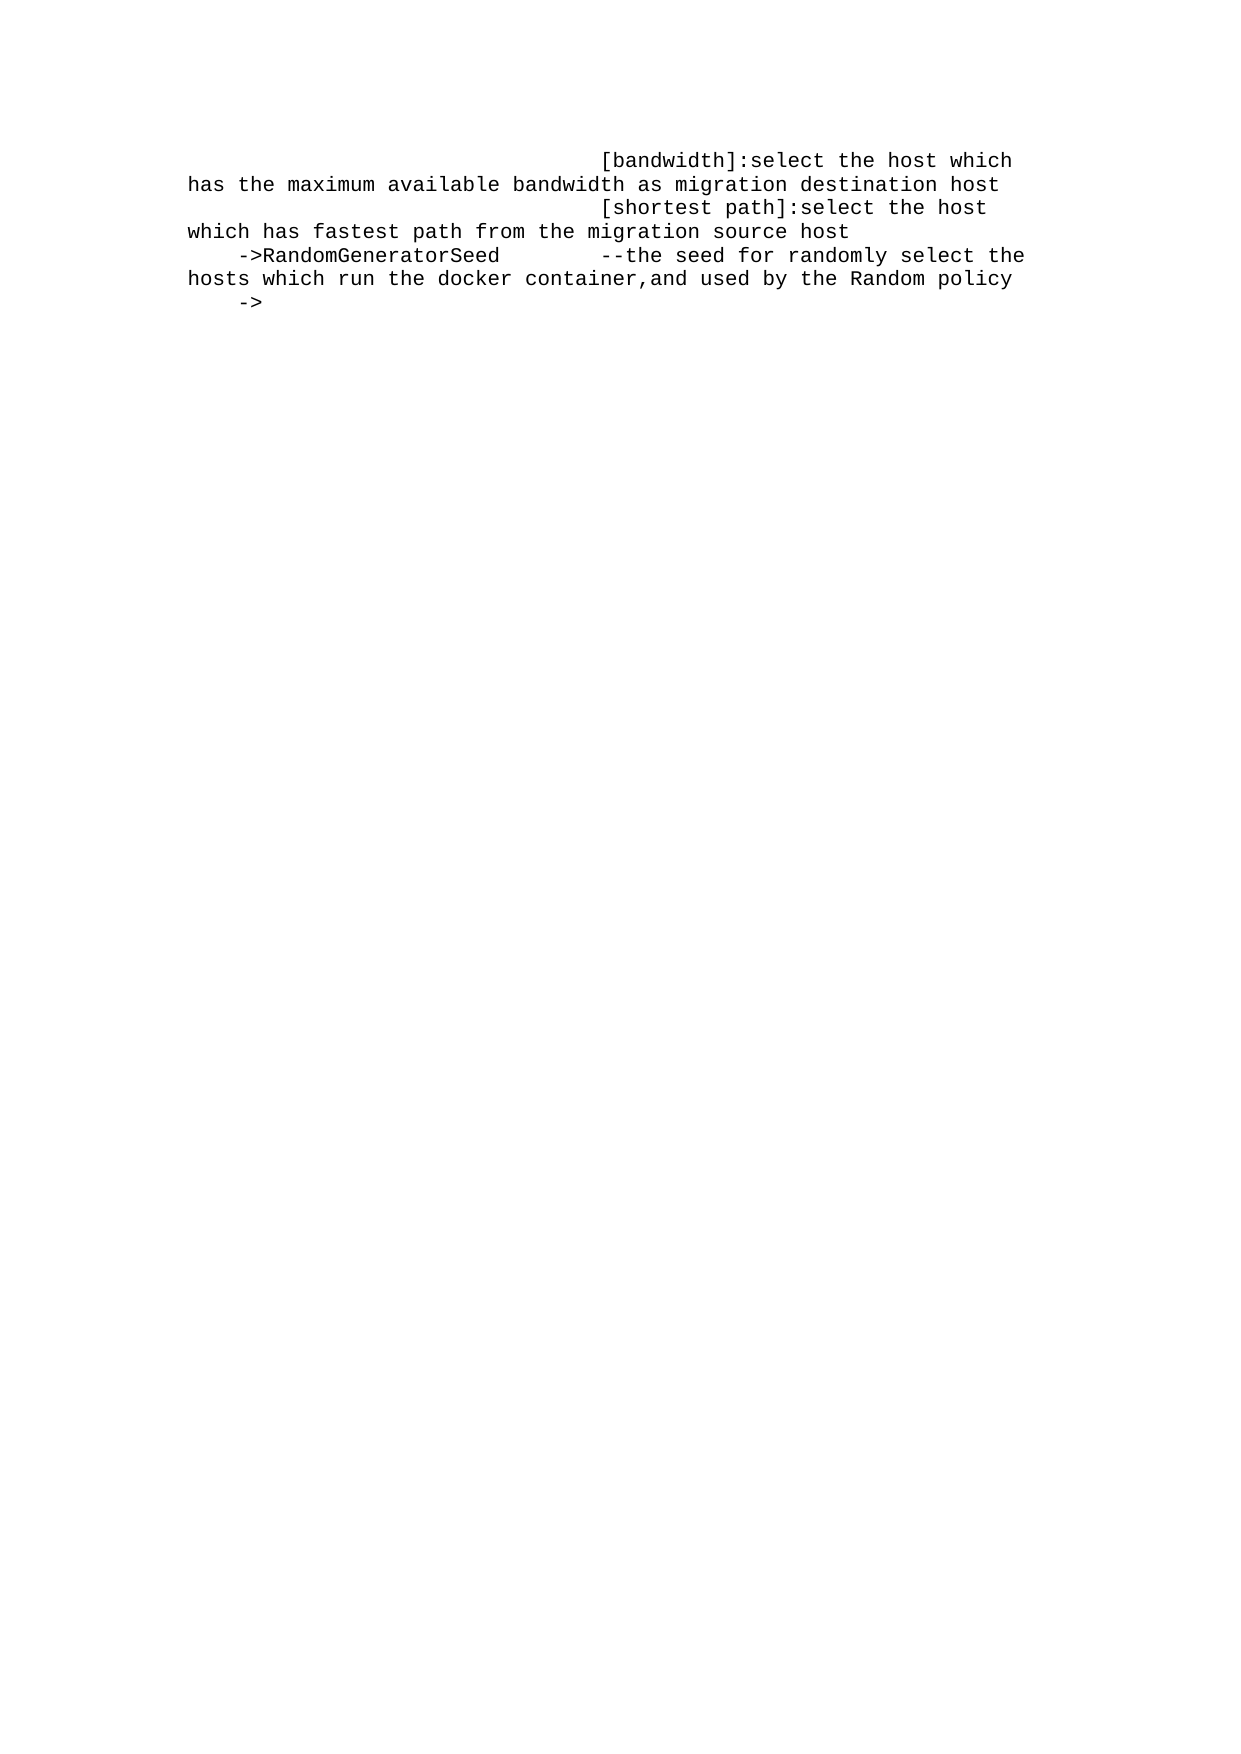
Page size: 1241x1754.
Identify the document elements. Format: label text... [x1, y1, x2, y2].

text [bandwidth]:select the host which has the maximum available bandwidth as migration destination host [187, 150, 1053, 197]
text -> [187, 292, 1053, 316]
text [shortest path]:select the host which has fastest path from the migration source host [187, 197, 1053, 244]
text ->RandomGeneratorSeed --the seed for randomly select the hosts which run the docker container,and used by the Random policy [187, 244, 1053, 292]
